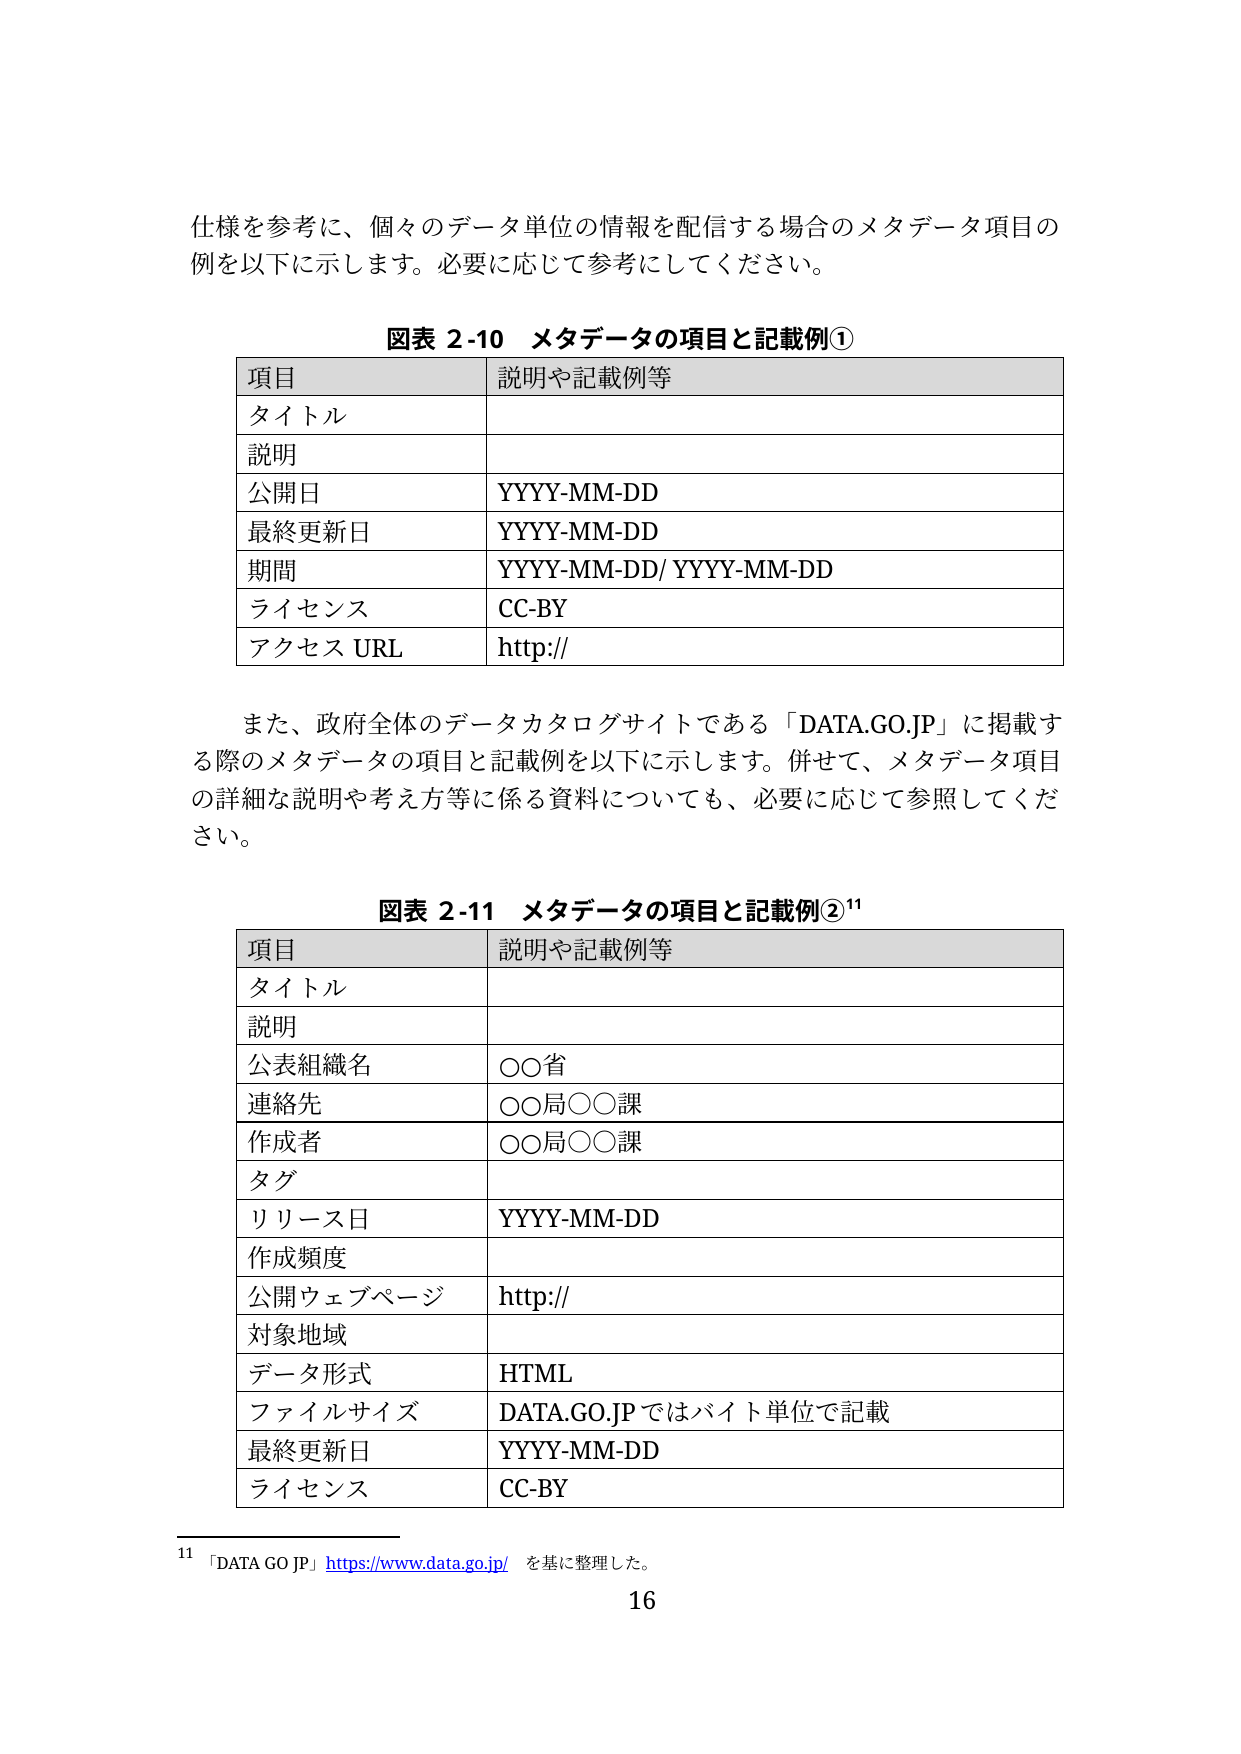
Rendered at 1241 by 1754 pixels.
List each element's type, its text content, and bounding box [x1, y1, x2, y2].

table_cell YYYY-MM-DD [487, 512, 1063, 549]
table_cell 期間 [237, 551, 486, 588]
table_cell 公開ウェブページ [237, 1277, 487, 1314]
table_cell 対象地域 [237, 1315, 487, 1353]
table_header 説明や記載例等 [487, 358, 1063, 395]
table_cell YYYY-MM-DD [487, 474, 1063, 511]
table_cell [488, 1238, 1063, 1276]
table_cell ○○局○○課 [488, 1084, 1063, 1121]
table_cell ○○局○○課 [488, 1123, 1063, 1160]
table_cell ○○省 [488, 1045, 1063, 1083]
table_cell タイトル [237, 968, 487, 1006]
table_cell 公開日 [237, 474, 486, 511]
table_cell ライセンス [237, 1469, 487, 1507]
table_cell ファイルサイズ [237, 1392, 487, 1430]
table_cell [488, 1161, 1063, 1198]
table_cell 最終更新日 [237, 1431, 487, 1468]
text また、政府全体のデータカタログサイトである「DATA.GO.JP」に掲載する際のメタデータの項目と記載例を以下に示します。併せて、メタデータ項目の詳細な説明や考え方等に係る資料についても、必要に応じて参照してください。 [190, 704, 1063, 854]
table_cell 説明 [237, 1007, 487, 1044]
table_cell [488, 1315, 1063, 1353]
table_cell データ形式 [237, 1354, 487, 1391]
table_cell アクセス URL [237, 628, 486, 665]
table_cell HTML [488, 1354, 1063, 1391]
table_cell 作成者 [237, 1123, 487, 1160]
table_cell [487, 396, 1063, 434]
table_cell リリース日 [237, 1200, 487, 1237]
table_cell YYYY-MM-DD [488, 1431, 1063, 1468]
table_header 項目 [237, 930, 487, 967]
table_cell [487, 435, 1063, 472]
table_cell YYYY-MM-DD/ YYYY-MM-DD [487, 551, 1063, 588]
table_cell [488, 1007, 1063, 1044]
table_cell CC-BY [488, 1469, 1063, 1507]
table_header 項目 [237, 358, 486, 395]
table_cell 最終更新日 [237, 512, 486, 549]
table_cell 連絡先 [237, 1084, 487, 1121]
table_header 説明や記載例等 [488, 930, 1063, 967]
table_cell CC-BY [487, 589, 1063, 627]
table_cell 公表組織名 [237, 1045, 487, 1083]
table_cell タグ [237, 1161, 487, 1198]
table_cell DATA.GO.JPではバイト単位で記載 [488, 1392, 1063, 1430]
table_cell http:// [487, 628, 1063, 665]
table_cell YYYY-MM-DD [488, 1200, 1063, 1237]
table_cell ライセンス [237, 589, 486, 627]
table_cell タイトル [237, 396, 486, 434]
table_cell 作成頻度 [237, 1238, 487, 1276]
table_cell [488, 968, 1063, 1006]
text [190, 207, 1063, 282]
table_cell http:// [488, 1277, 1063, 1314]
table_cell 説明 [237, 435, 486, 472]
